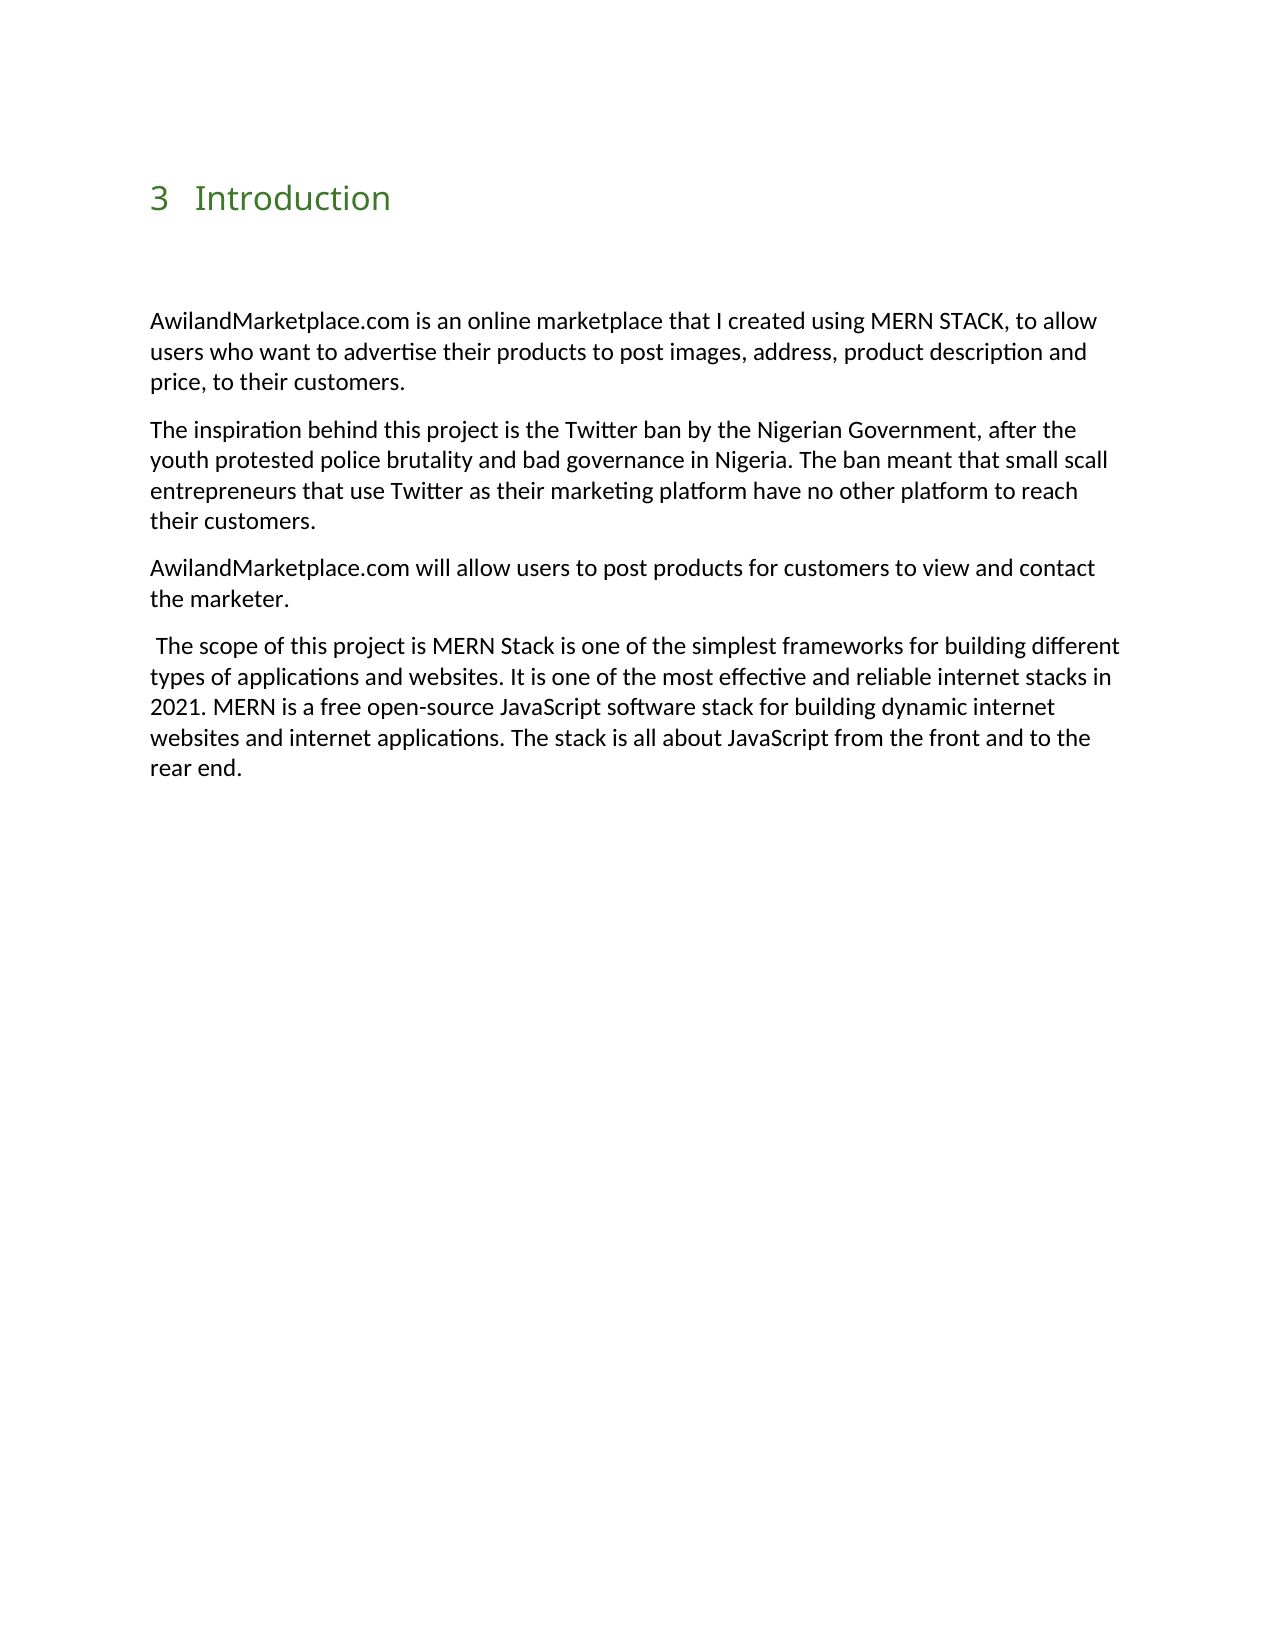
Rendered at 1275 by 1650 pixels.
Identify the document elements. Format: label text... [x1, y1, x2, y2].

text AwilandMarketplace.com is an online marketplace that I created using MERN STACK, to allow users who want to advertise their products to post images, address, product description and price, to their customers. [150, 306, 1125, 397]
subtitle Introduction [150, 175, 1125, 220]
text The inspiration behind this project is the Twitter ban by the Nigerian Government, after the youth protested police brutality and bad governance in Nigeria. The ban meant that small scall entrepreneurs that use Twitter as their marketing platform have no other platform to reach their customers. [150, 414, 1125, 536]
text AwilandMarketplace.com will allow users to post products for customers to view and contact the marketer. [150, 552, 1125, 613]
text The scope of this project is MERN Stack is one of the simplest frameworks for building different types of applications and websites. It is one of the most effective and reliable internet stacks in 2021. MERN is a free open-source JavaScript software stack for building dynamic internet websites and internet applications. The stack is all about JavaScript from the front and to the rear end. [150, 630, 1125, 783]
